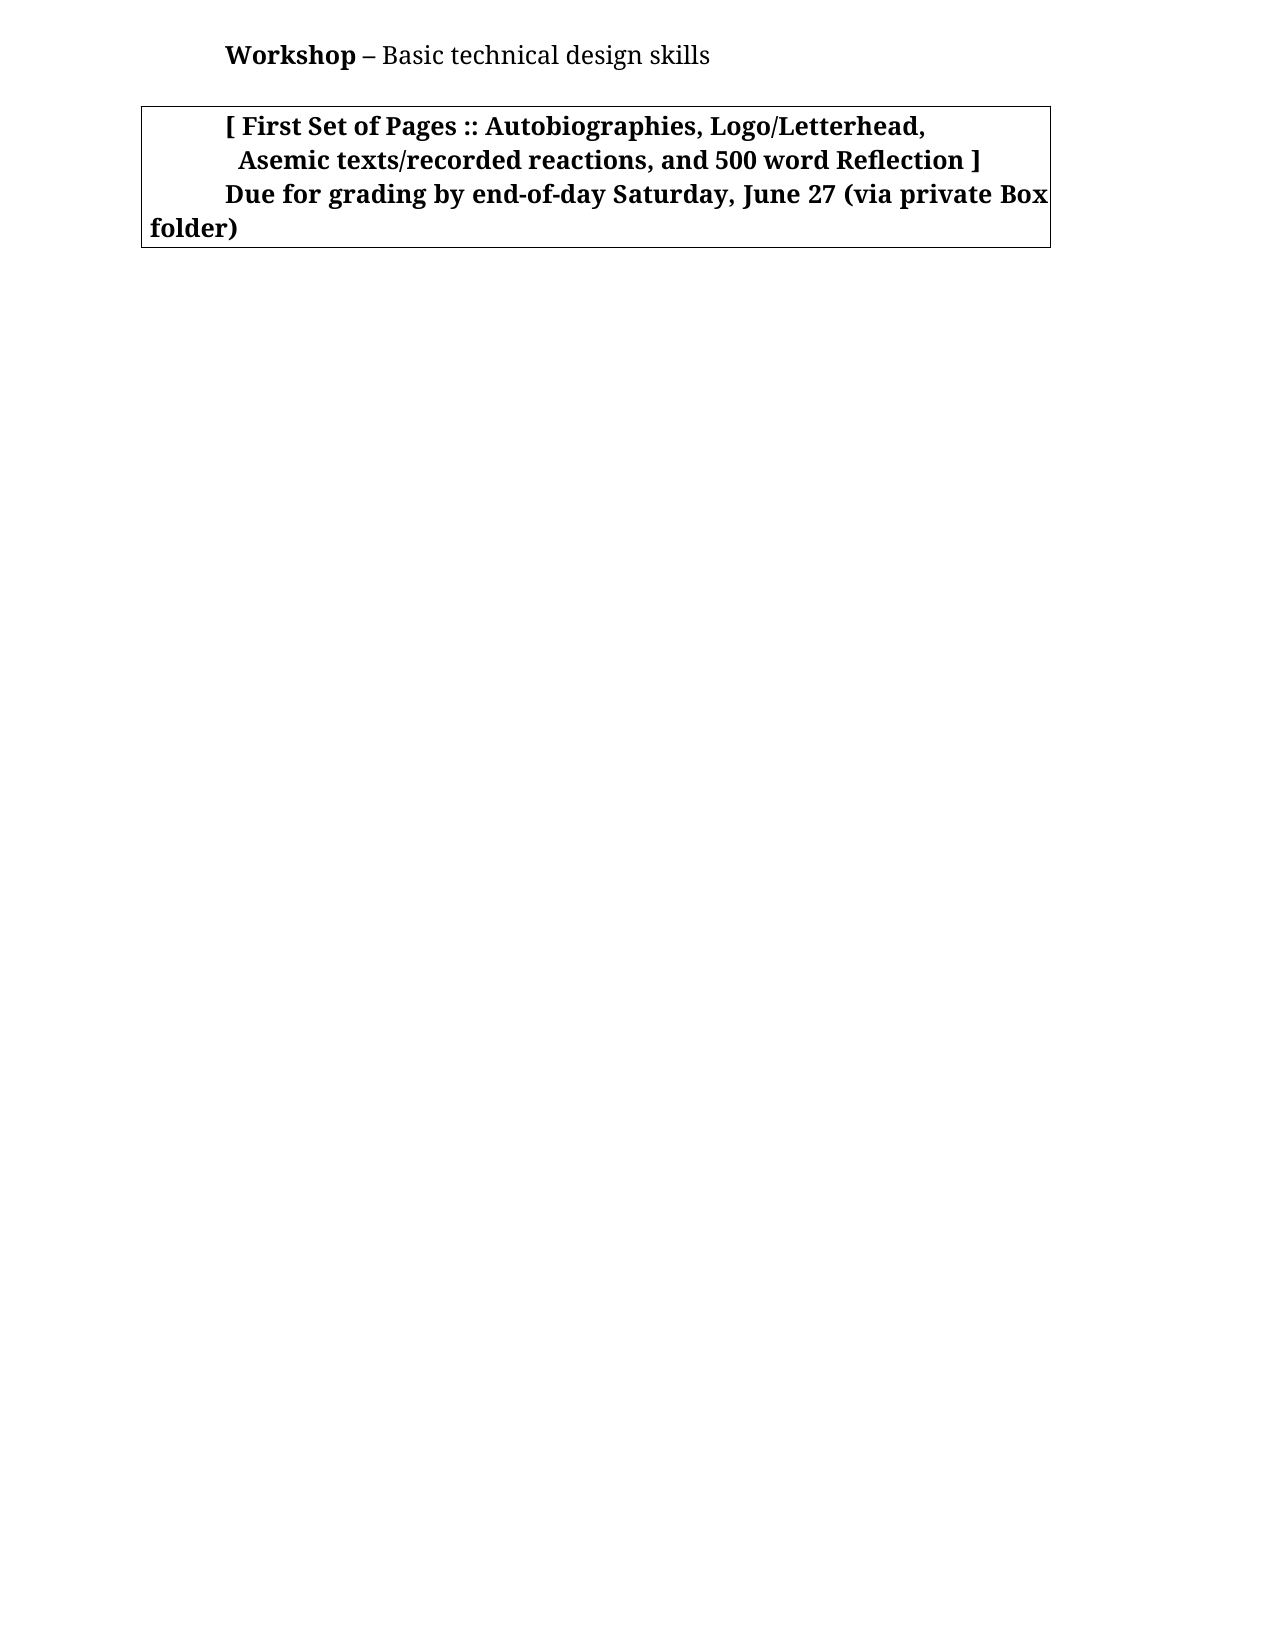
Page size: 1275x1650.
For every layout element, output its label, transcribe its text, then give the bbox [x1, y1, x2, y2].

text Due for grading by end-of-day Saturday, June 27 (via private Box folder) [142, 174, 1050, 247]
text Workshop – Basic technical design skills [150, 37, 1050, 72]
text Asemic texts/recorded reactions, and 500 word Reflection ] [142, 140, 1050, 174]
text [ First Set of Pages :: Autobiographies, Logo/Letterhead, [142, 107, 1050, 140]
